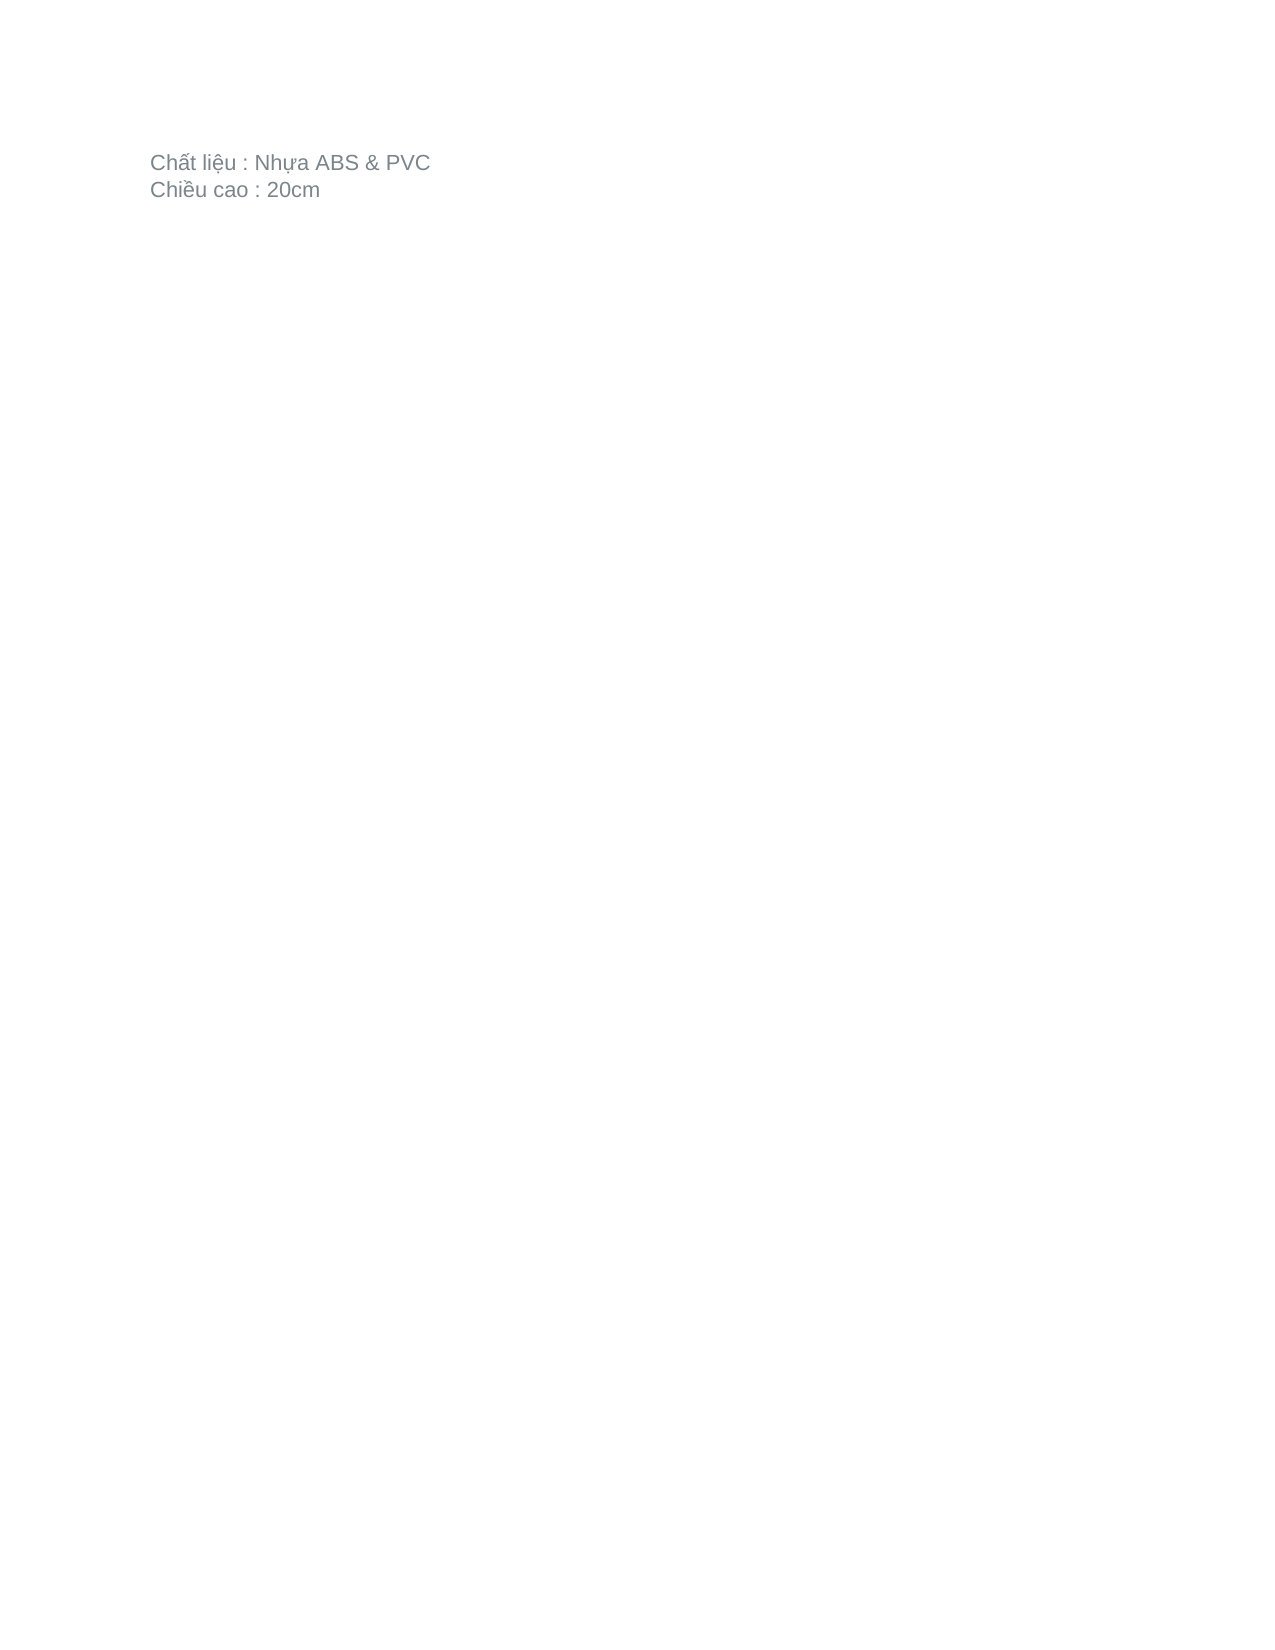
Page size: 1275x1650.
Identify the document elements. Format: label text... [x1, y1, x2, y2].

text Chất liệu : Nhựa ABS & PVC Chiều cao : 20cm [150, 150, 1125, 202]
